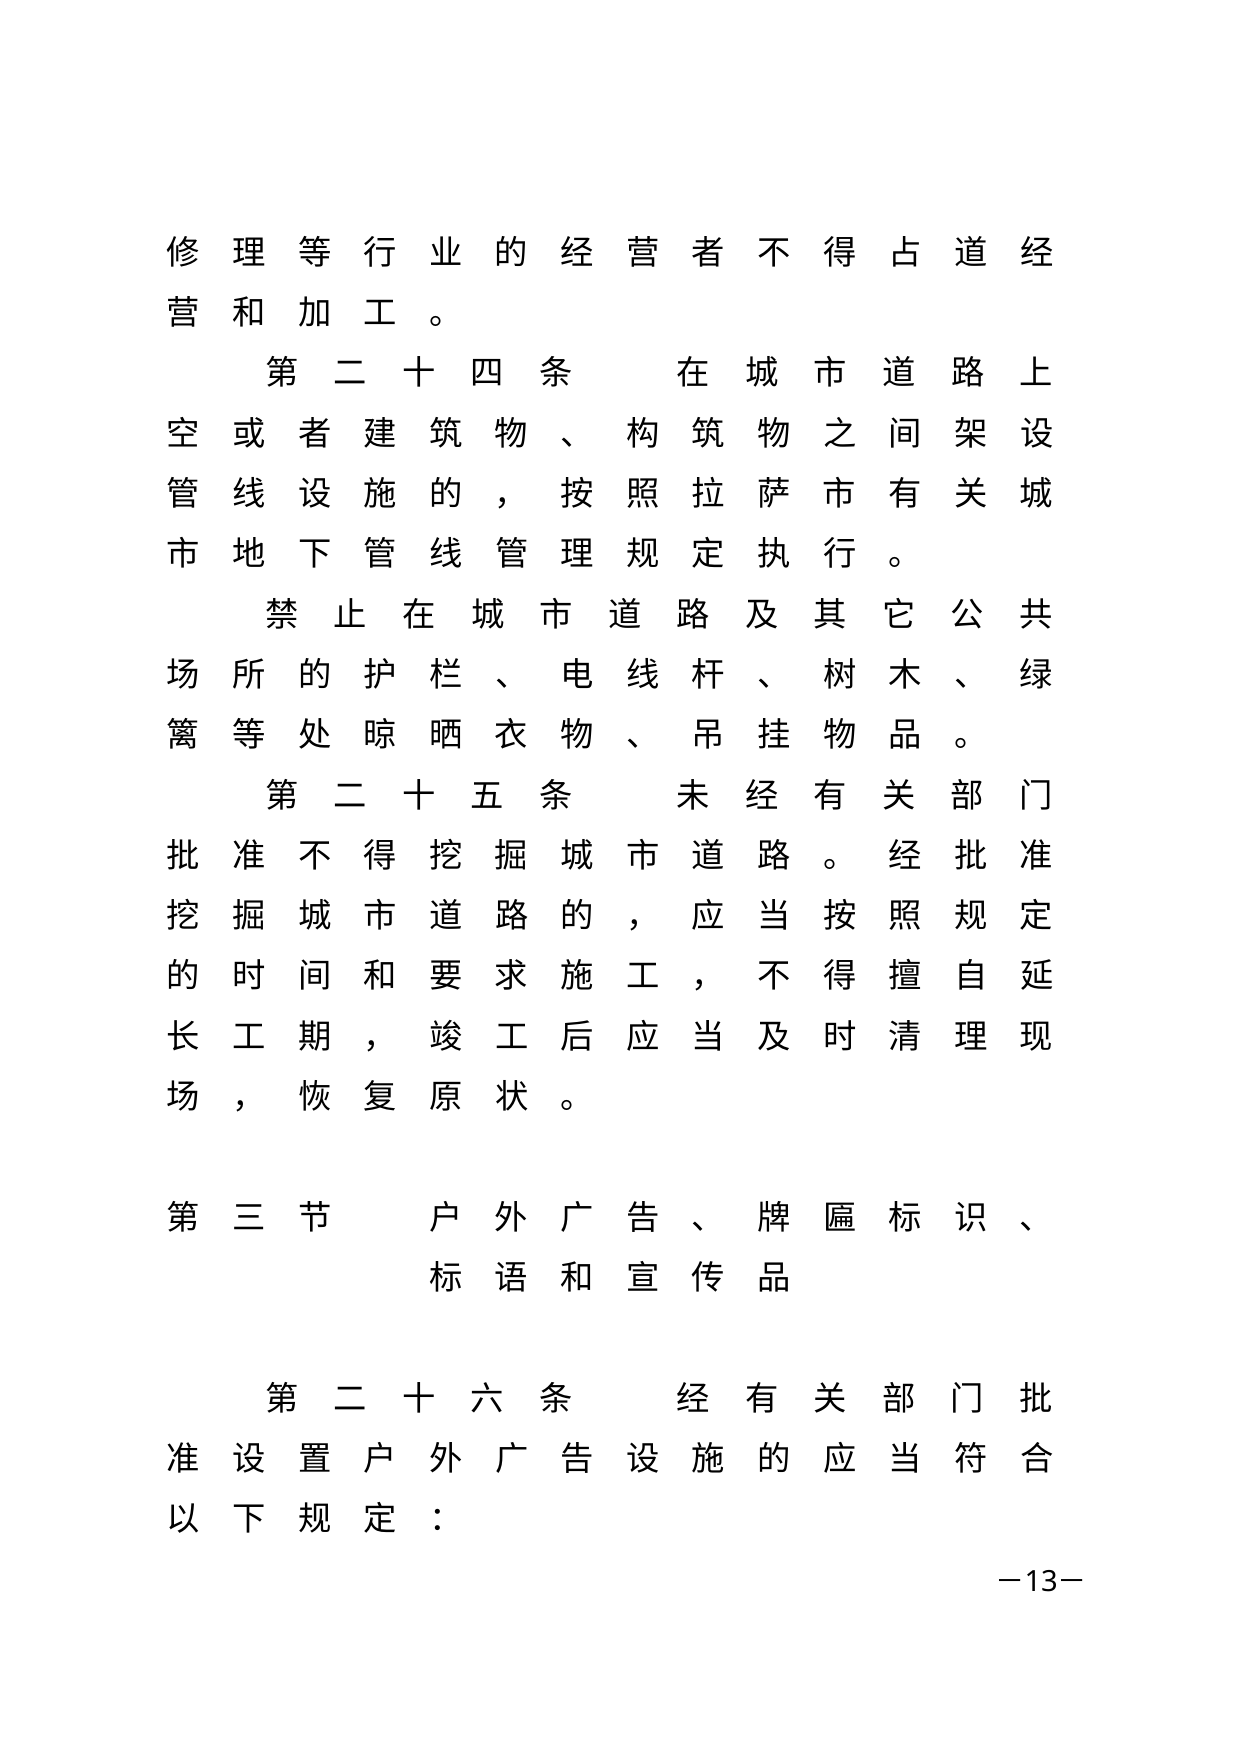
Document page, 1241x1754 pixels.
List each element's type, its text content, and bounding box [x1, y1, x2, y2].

text 第二十五条 未经有关部门批准不得挖掘城市道路。经批准挖掘城市道路的，应当按照规定的时间和要求施工，不得擅自延长工期，竣工后应当及时清理现场，恢复原状。 [167, 762, 1085, 1124]
text 第二十六条 经有关部门批准设置户外广告设施的应当符合以下规定： [167, 1365, 1085, 1546]
text 第三节 户外广告、牌匾标识、标语和宣传品 [167, 1184, 1085, 1305]
text 禁止在城市道路及其它公共场所的护栏、电线杆、树木、绿篱等处晾晒衣物、吊挂物品。 [167, 581, 1085, 762]
text 临街的商业、饮食业、加工修理等行业的经营者不得占道经营和加工。 [167, 219, 1085, 340]
text 第二十四条 在城市道路上空或者建筑物、构筑物之间架设管线设施的，按照拉萨市有关城市地下管线管理规定执行。 [167, 340, 1085, 581]
